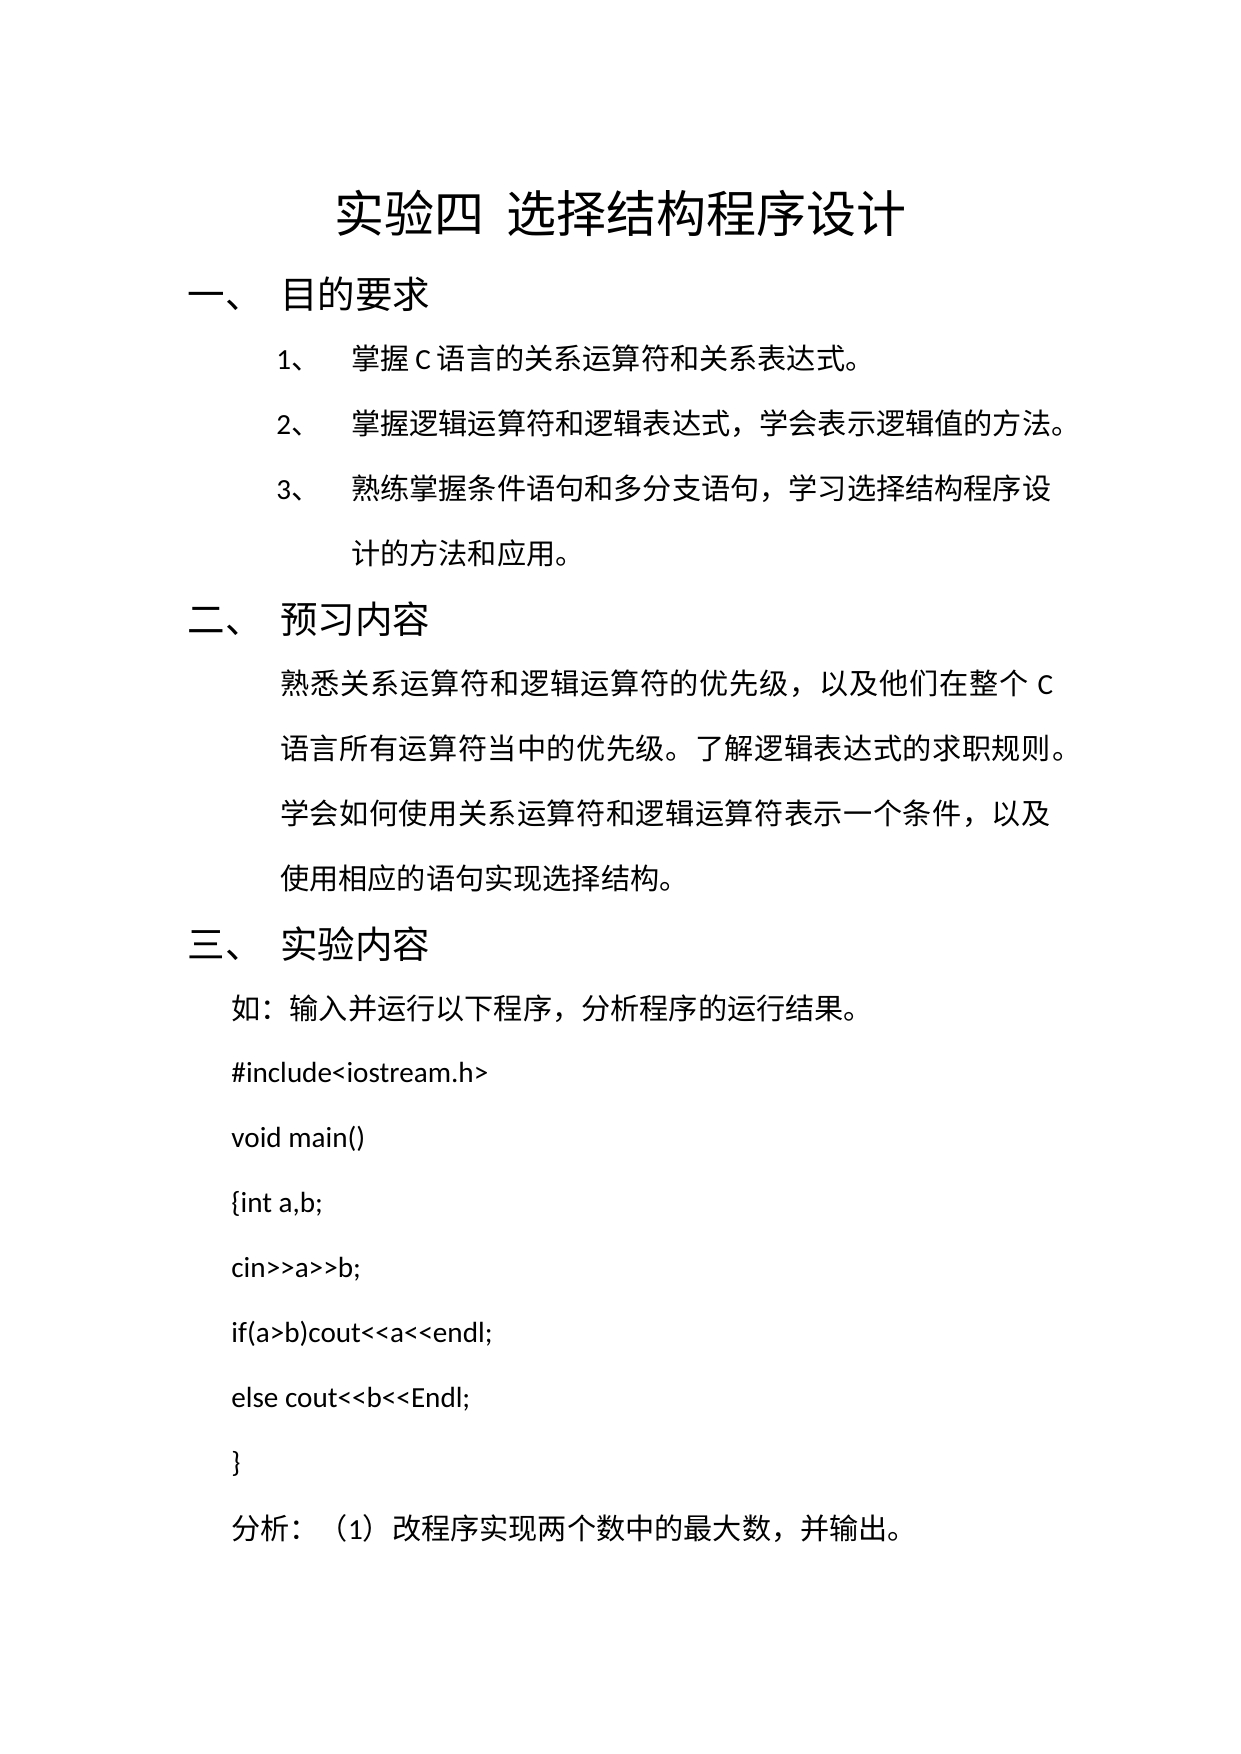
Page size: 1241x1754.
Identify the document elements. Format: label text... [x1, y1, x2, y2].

text 实验四 选择结构程序设计 [187, 162, 1053, 259]
list 熟悉关系运算符和逻辑运算符的优先级，以及他们在整个C语言所有运算符当中的优先级。了解逻辑表达式的求职规则。学会如何使用关系运算符和逻辑运算符表示一个条件，以及使用相应的语句实现选择结构。 [280, 649, 1053, 909]
text 如：输入并运行以下程序，分析程序的运行结果。 [231, 974, 1053, 1039]
list 掌握逻辑运算符和逻辑表达式，学会表示逻辑值的方法。 [276, 389, 1053, 454]
text {int a,b; [231, 1169, 1053, 1234]
list 目的要求 [187, 259, 1053, 324]
text #include<iostream.h> [231, 1039, 1053, 1104]
text else cout<<b<<Endl; [231, 1364, 1053, 1429]
text 分析：（1）改程序实现两个数中的最大数，并输出。 [231, 1494, 1053, 1559]
list 掌握C语言的关系运算符和关系表达式。 [276, 324, 1053, 389]
text if(a>b)cout<<a<<endl; [231, 1299, 1053, 1364]
list 熟练掌握条件语句和多分支语句，学习选择结构程序设计的方法和应用。 [276, 454, 1053, 584]
text } [231, 1429, 1053, 1494]
text cin>>a>>b; [231, 1234, 1053, 1299]
list 实验内容 [187, 909, 1053, 974]
list 预习内容 [187, 584, 1053, 649]
text void main() [231, 1104, 1053, 1169]
